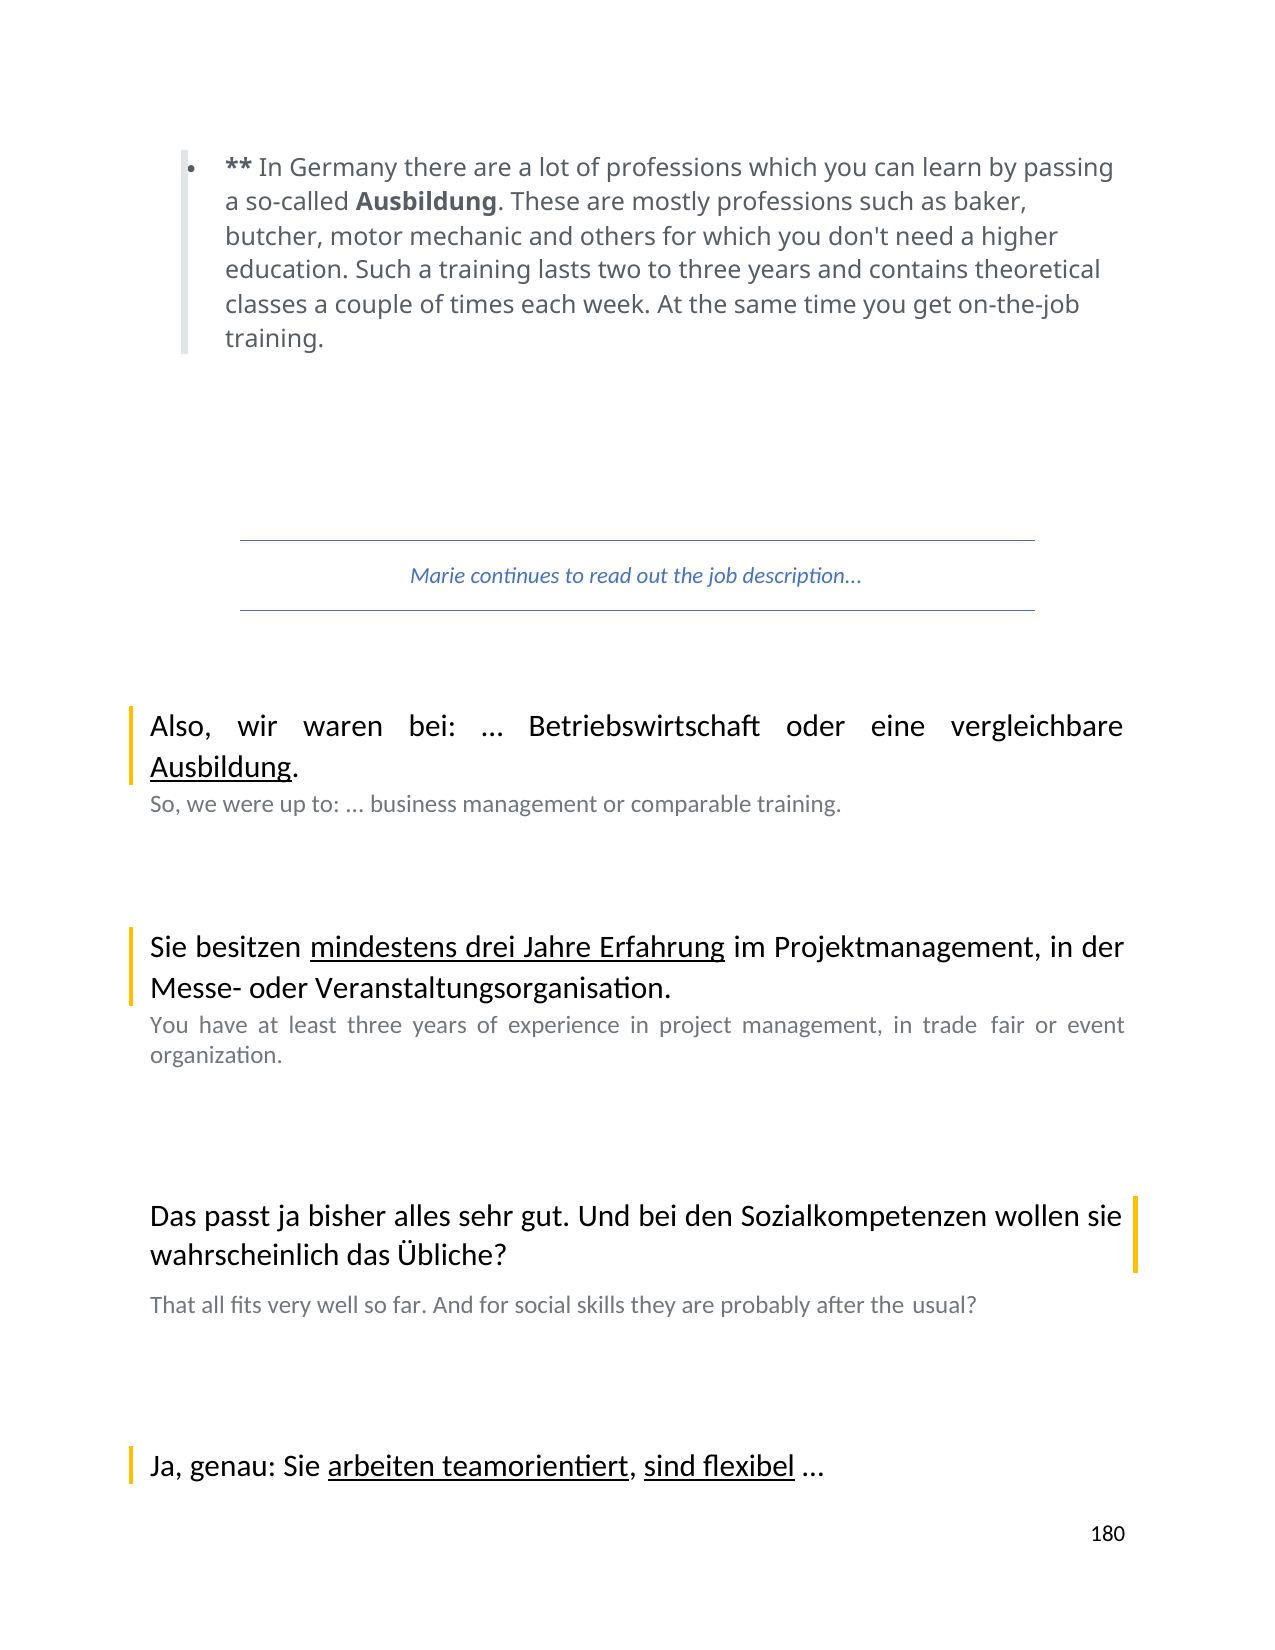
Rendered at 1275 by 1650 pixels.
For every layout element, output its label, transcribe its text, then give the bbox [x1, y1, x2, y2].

text Ja, genau: Sie arbeiten teamorientiert, sind flexibel … [133, 1446, 1125, 1484]
text That all fits very well so far. And for social skills they are probably after the usual? [150, 1289, 1125, 1320]
text Also, wir waren bei: … Betriebswirtschaft oder eine vergleichbare Ausbildung. [133, 706, 1125, 785]
text Das passt ja bisher alles sehr gut. Und bei den Sozialkompetenzen wollen sie wahrscheinlich das Übliche? [150, 1196, 1133, 1273]
text You have at least three years of experience in project management, in trade fair or event organization. [150, 1009, 1125, 1070]
text So, we were up to: ... business management or comparable training. [150, 788, 1125, 819]
text Sie besitzen mindestens drei Jahre Erfahrung im Projektmanagement, in der Messe- oder Veranstaltungsorganisation. [133, 927, 1125, 1006]
list ** In Germany there are a lot of professions which you can learn by passing a so-called Ausbildung. These are mostly professions such as baker, butcher, motor mechanic and others for which you don't need a higher education. Such a training lasts two to three years and contains theoretical classes a couple of times each week. At the same time you get on-the-job training. [188, 150, 1125, 354]
text Marie continues to read out the job description... [240, 541, 1035, 610]
